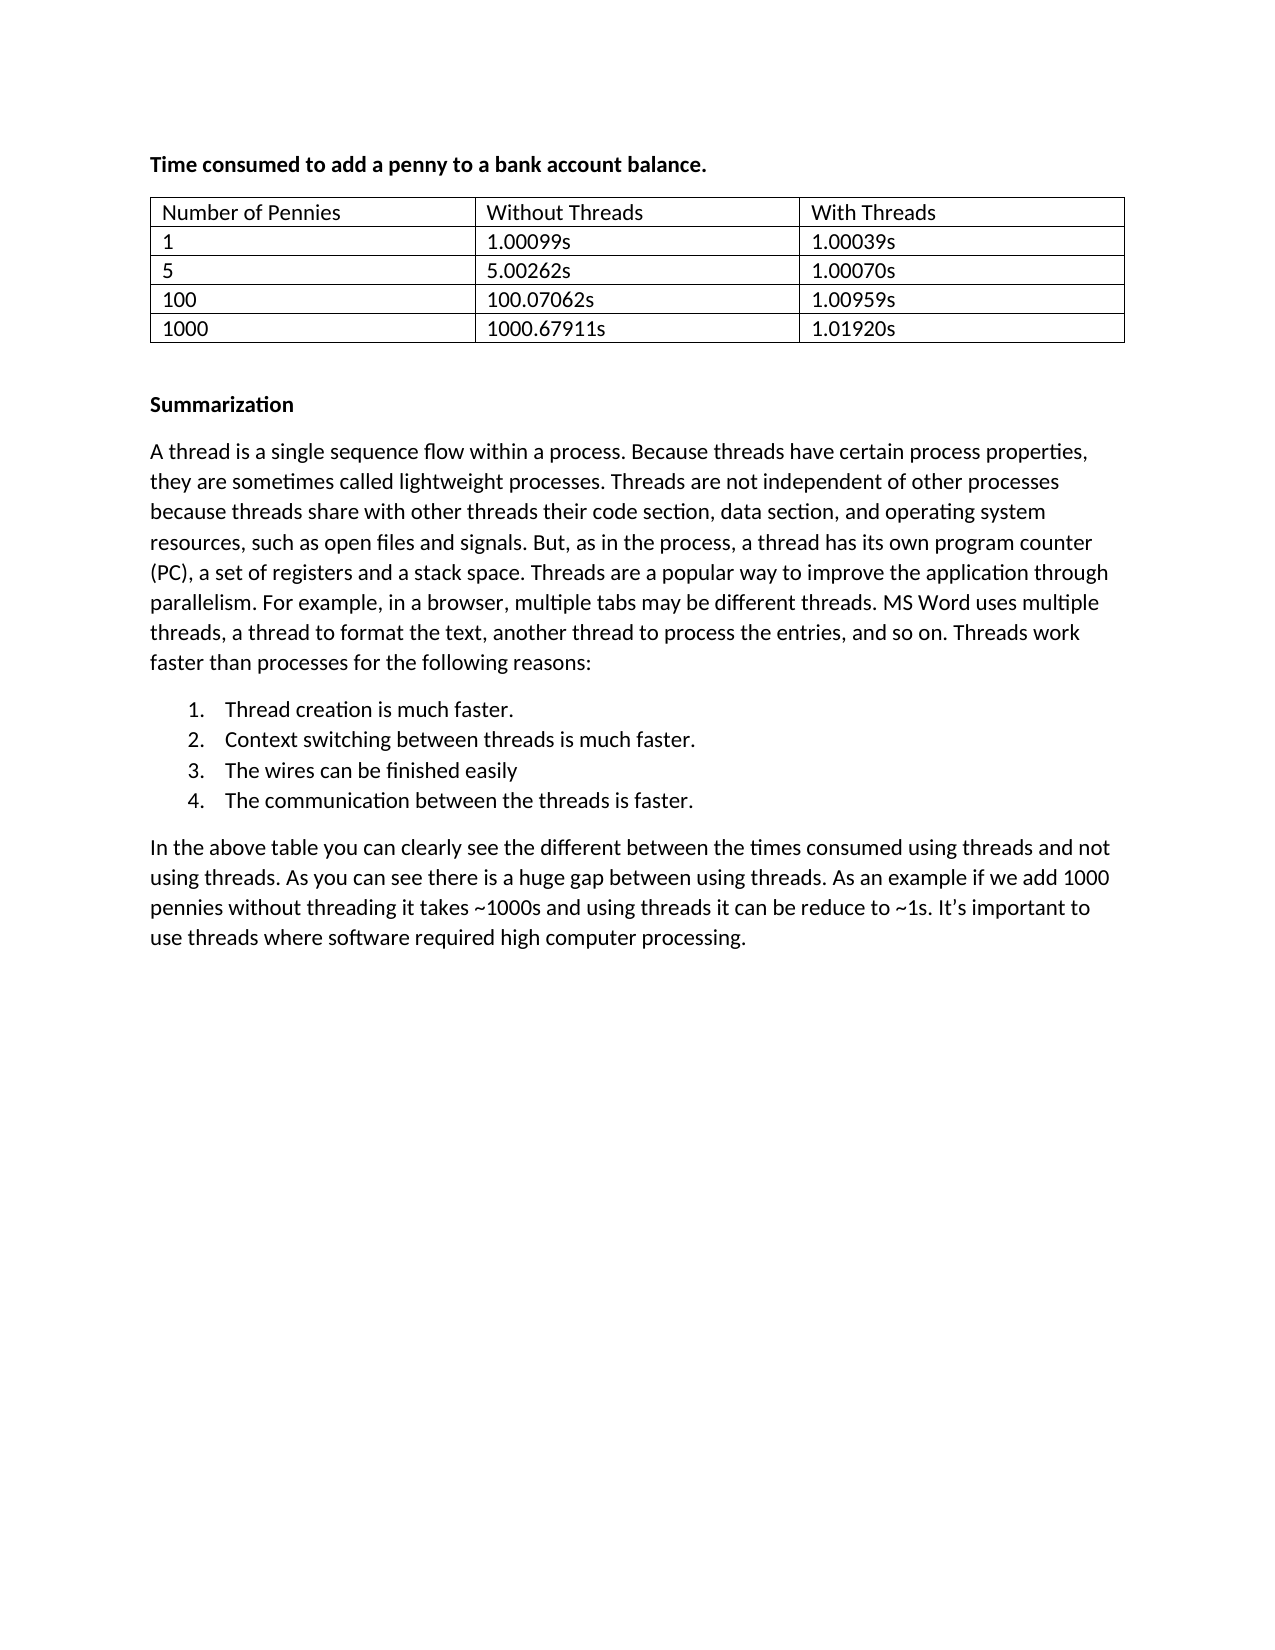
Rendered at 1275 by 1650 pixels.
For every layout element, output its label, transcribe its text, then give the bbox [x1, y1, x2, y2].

table_cell 1000.67911s [476, 314, 799, 342]
table_cell 100.07062s [476, 285, 799, 313]
table_cell 1000 [151, 314, 475, 342]
table_cell 1.01920s [800, 314, 1124, 342]
table_header Without Threads [476, 198, 799, 226]
table_header Number of Pennies [151, 198, 475, 226]
text In the above table you can clearly see the different between the times consumed using threads and not using threads. As you can see there is a huge gap between using threads. As an example if we add 1000 pennies without threading it takes ~1000s and using threads it can be reduce to ~1s. It’s important to use threads where software required high computer processing. [150, 833, 1125, 951]
table_cell 1.00099s [476, 227, 799, 255]
list Thread creation is much faster. [187, 695, 1125, 723]
table_cell 5 [151, 256, 475, 284]
table_header With Threads [800, 198, 1124, 226]
table_cell 1.00070s [800, 256, 1124, 284]
table_cell 100 [151, 285, 475, 313]
text Time consumed to add a penny to a bank account balance. [150, 150, 1125, 178]
table_cell 5.00262s [476, 256, 799, 284]
table_cell 1.00039s [800, 227, 1124, 255]
list The wires can be finished easily [187, 756, 1125, 784]
list The communication between the threads is faster. [187, 786, 1125, 814]
list Context switching between threads is much faster. [187, 726, 1125, 753]
table_cell 1.00959s [800, 285, 1124, 313]
text A thread is a single sequence flow within a process. Because threads have certain process properties, they are sometimes called lightweight processes. Threads are not independent of other processes because threads share with other threads their code section, data section, and operating system resources, such as open files and signals. But, as in the process, a thread has its own program counter (PC), a set of registers and a stack space. Threads are a popular way to improve the application through parallelism. For example, in a browser, multiple tabs may be different threads. MS Word uses multiple threads, a thread to format the text, another thread to process the entries, and so on. Threads work faster than processes for the following reasons: [150, 437, 1125, 676]
table_cell 1 [151, 227, 475, 255]
text Summarization [150, 390, 1125, 418]
